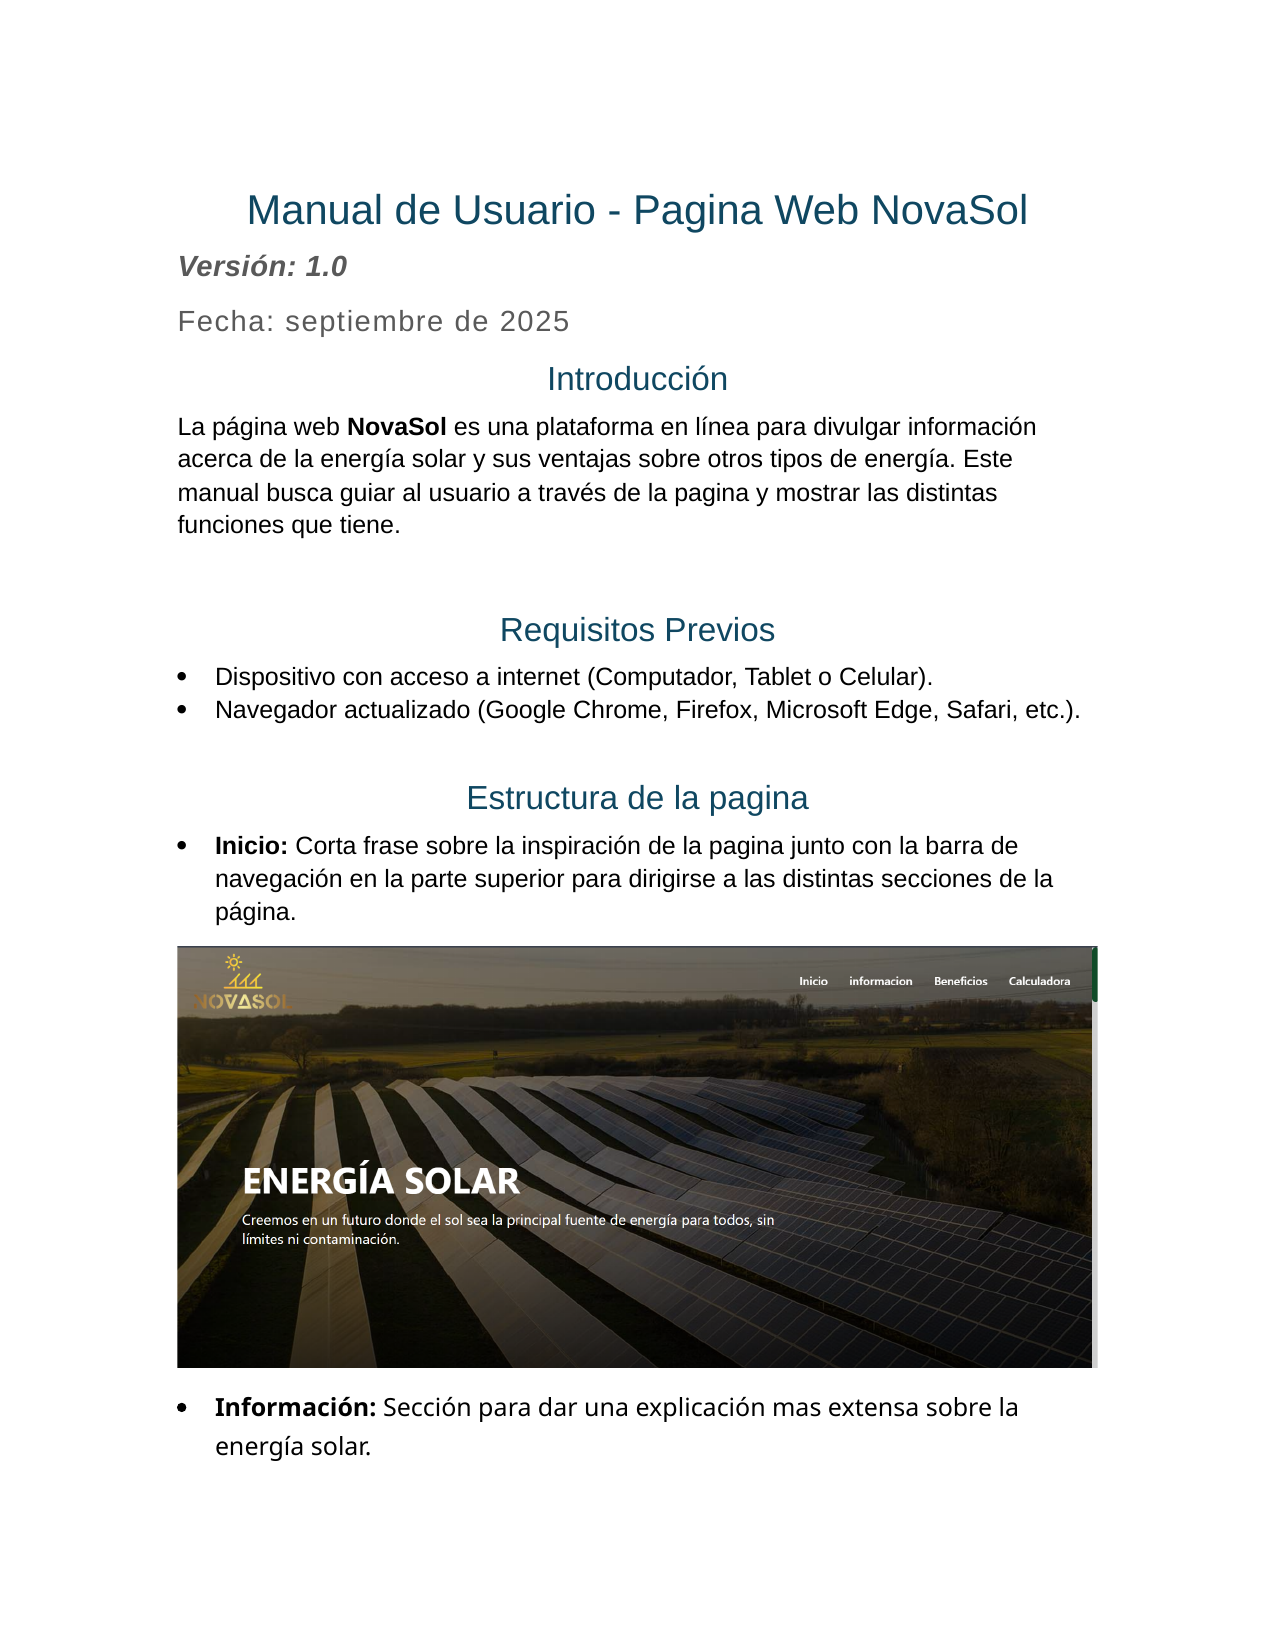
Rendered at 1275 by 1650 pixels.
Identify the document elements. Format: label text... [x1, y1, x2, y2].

list Inicio: Corta frase sobre la inspiración de la pagina junto con la barra de navegación en la parte superior para dirigirse a las distintas secciones de la página. [177, 831, 1098, 926]
subtitle Introducción [177, 359, 1098, 397]
picture [177, 946, 1098, 1368]
list Navegador actualizado (Google Chrome, Firefox, Microsoft Edge, Safari, etc.). [177, 696, 1098, 724]
subtitle Requisitos Previos [177, 610, 1098, 648]
subtitle Versión: 1.0 [177, 248, 1098, 282]
subtitle Fecha: septiembre de 2025 [177, 304, 1098, 337]
text La página web NovaSol es una plataforma en línea para divulgar información acerca de la energía solar y sus ventajas sobre otros tipos de energía. Este manual busca guiar al usuario a través de la pagina y mostrar las distintas funciones que tiene. [177, 411, 1098, 539]
list Dispositivo con acceso a internet (Computador, Tablet o Celular). [177, 662, 1098, 691]
list Información: Sección para dar una explicación mas extensa sobre la energía solar. [177, 1389, 1098, 1463]
subtitle Manual de Usuario - Pagina Web NovaSol [177, 185, 1098, 233]
subtitle Estructura de la pagina [177, 778, 1098, 817]
